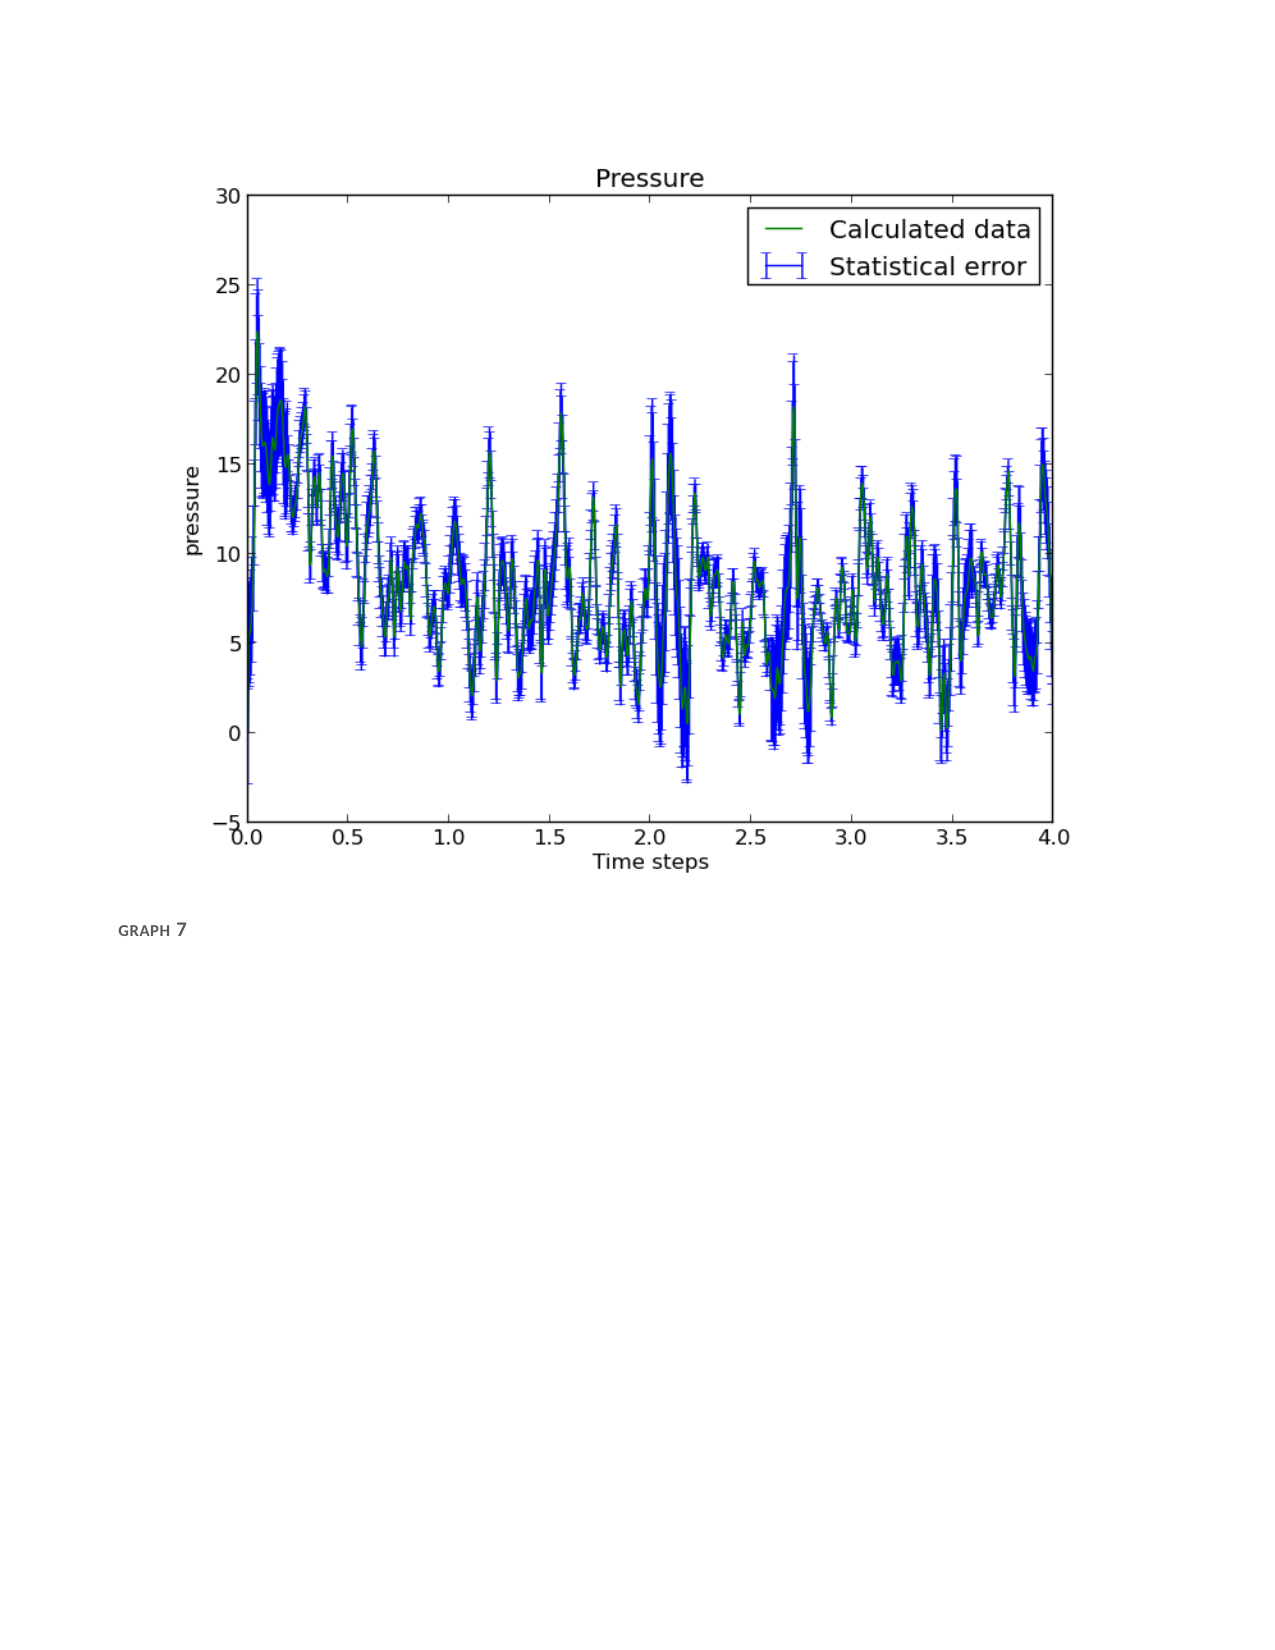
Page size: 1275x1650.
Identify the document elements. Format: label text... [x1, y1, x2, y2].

picture [118, 118, 1157, 901]
